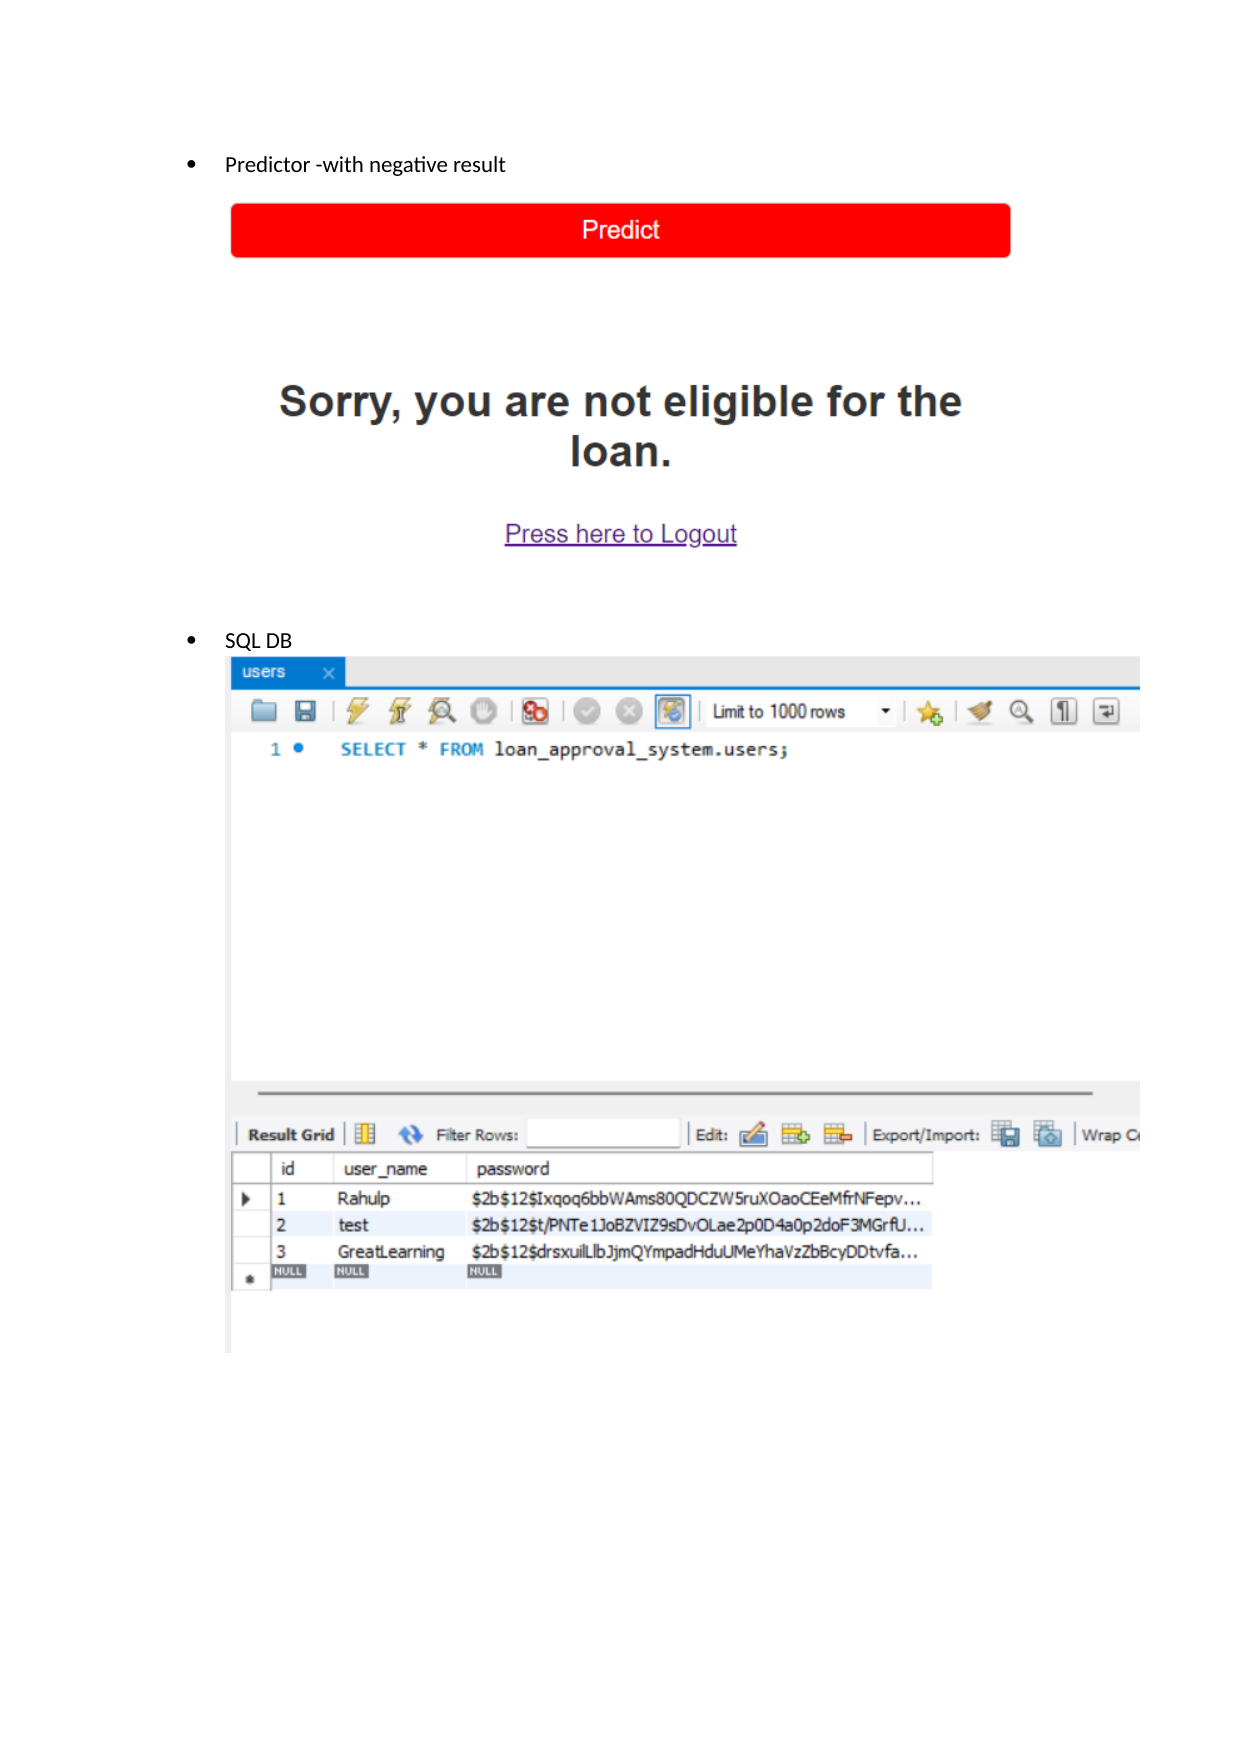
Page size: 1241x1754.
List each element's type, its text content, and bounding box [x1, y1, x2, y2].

list Predictor -with negative result [187, 150, 1090, 178]
picture [225, 180, 1033, 624]
picture [225, 656, 1140, 1353]
list SQL DB [187, 626, 1090, 654]
